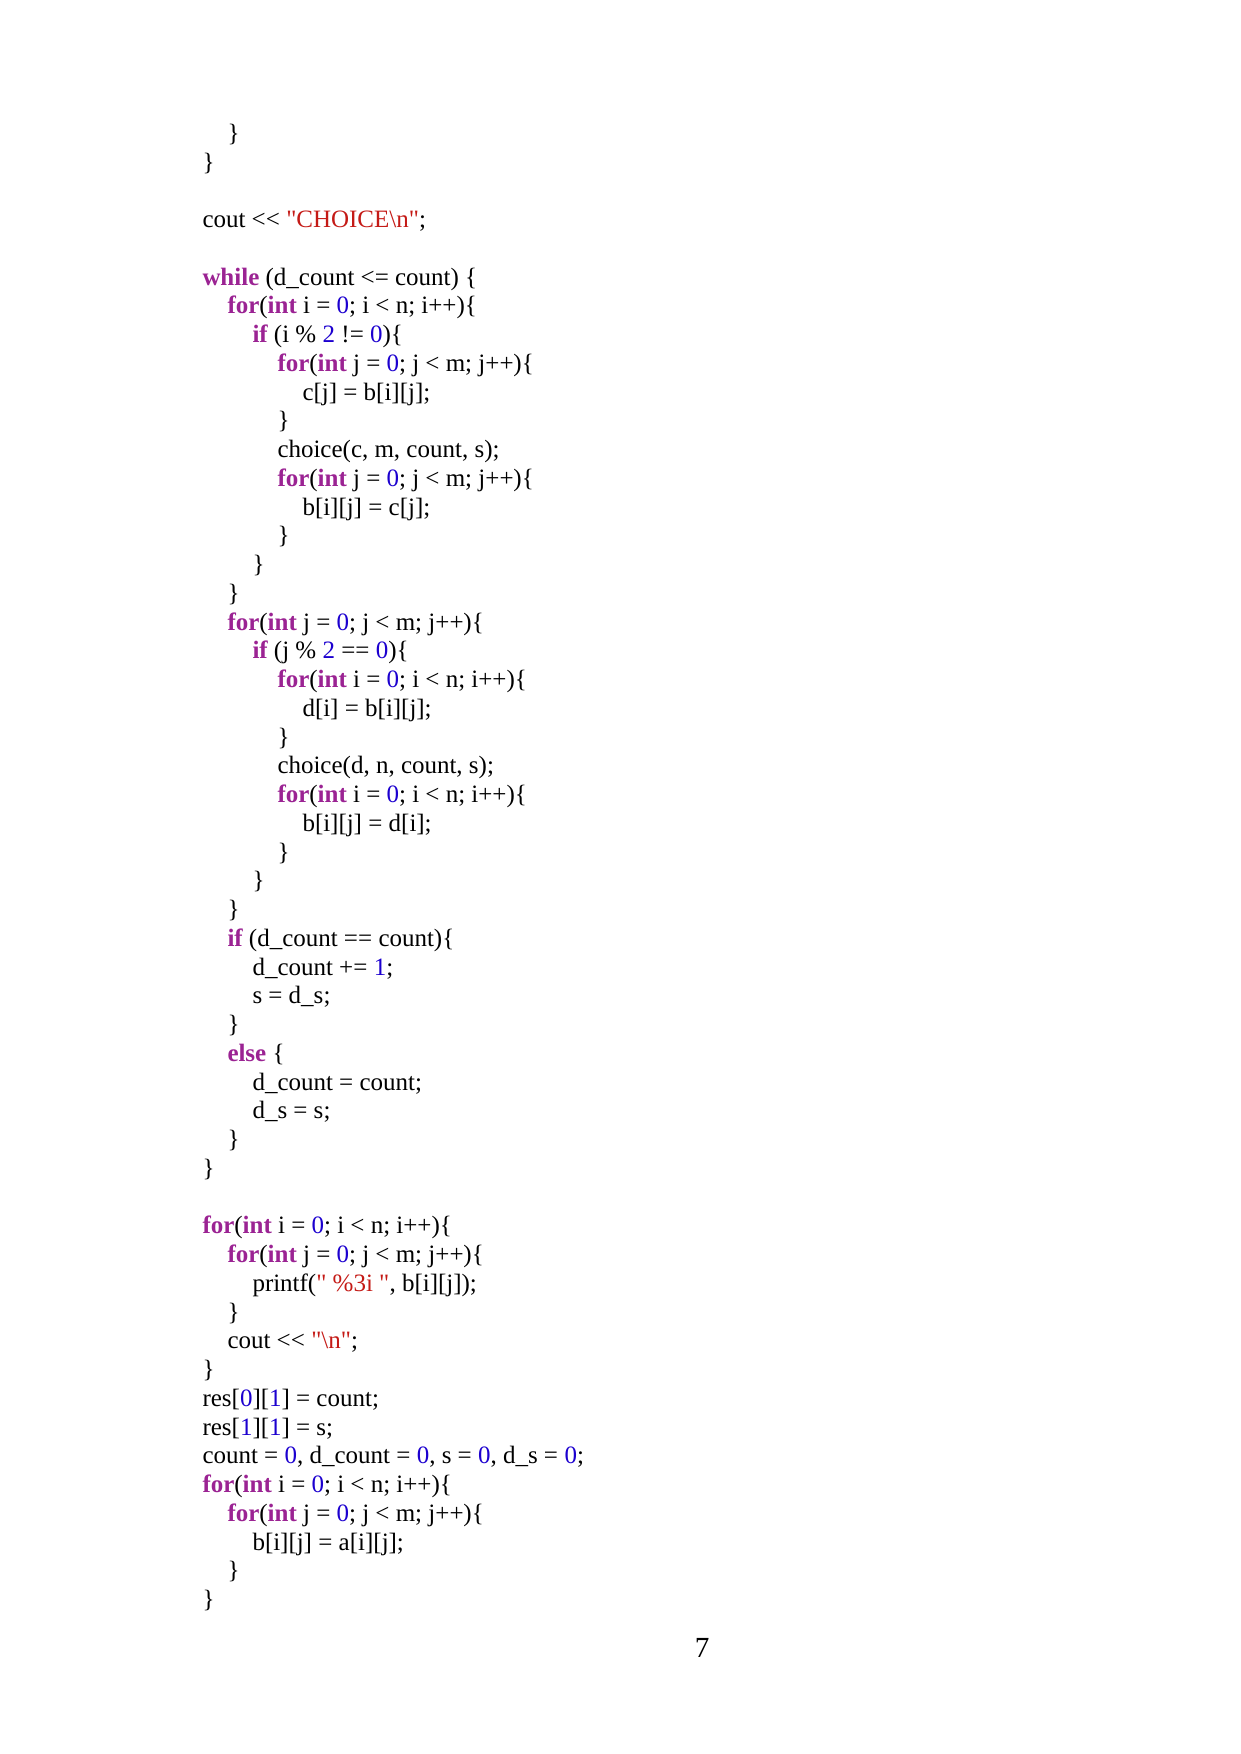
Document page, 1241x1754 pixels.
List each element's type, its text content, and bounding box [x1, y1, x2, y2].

text } [177, 866, 1152, 894]
text b[i][j] = c[j]; [177, 492, 1152, 521]
text } [177, 1009, 1152, 1038]
text d_count = count; [177, 1067, 1152, 1096]
text if (i % 2 != 0){ [177, 319, 1152, 348]
text if (j % 2 == 0){ [177, 636, 1152, 664]
text } [177, 118, 1152, 147]
text for(int j = 0; j < m; j++){ [177, 1239, 1152, 1268]
text } [177, 406, 1152, 434]
text choice(c, m, count, s); [177, 434, 1152, 463]
text cout << "CHOICE\n"; [177, 204, 1152, 233]
text printf(" %3i ", b[i][j]); [177, 1268, 1152, 1297]
text if (d_count == count){ [177, 923, 1152, 952]
text count = 0, d_count = 0, s = 0, d_s = 0; [177, 1441, 1152, 1469]
text for(int i = 0; i < n; i++){ [177, 1469, 1152, 1498]
text res[1][1] = s; [177, 1412, 1152, 1441]
text } [177, 549, 1152, 578]
text } [177, 1153, 1152, 1182]
text } [177, 1584, 1152, 1613]
text } [177, 1556, 1152, 1584]
text } [177, 837, 1152, 866]
text d_count += 1; [177, 952, 1152, 981]
text } [177, 894, 1152, 923]
text b[i][j] = a[i][j]; [177, 1527, 1152, 1556]
text s = d_s; [177, 981, 1152, 1009]
text for(int j = 0; j < m; j++){ [177, 463, 1152, 492]
text for(int i = 0; i < n; i++){ [177, 664, 1152, 693]
text for(int i = 0; i < n; i++){ [177, 779, 1152, 808]
text for(int j = 0; j < m; j++){ [177, 607, 1152, 636]
text } [177, 521, 1152, 549]
text } [177, 722, 1152, 751]
text while (d_count <= count) { [177, 262, 1152, 291]
text for(int j = 0; j < m; j++){ [177, 348, 1152, 377]
text choice(d, n, count, s); [177, 751, 1152, 779]
text } [177, 1297, 1152, 1326]
text c[j] = b[i][j]; [177, 377, 1152, 406]
text for(int i = 0; i < n; i++){ [177, 1211, 1152, 1239]
text res[0][1] = count; [177, 1383, 1152, 1412]
text } [177, 1354, 1152, 1383]
text } [177, 1124, 1152, 1153]
text else { [177, 1038, 1152, 1067]
text } [177, 578, 1152, 607]
text for(int i = 0; i < n; i++){ [177, 291, 1152, 319]
text d[i] = b[i][j]; [177, 693, 1152, 722]
text for(int j = 0; j < m; j++){ [177, 1498, 1152, 1527]
text b[i][j] = d[i]; [177, 808, 1152, 837]
text cout << "\n"; [177, 1326, 1152, 1354]
text d_s = s; [177, 1096, 1152, 1124]
text } [177, 147, 1152, 176]
